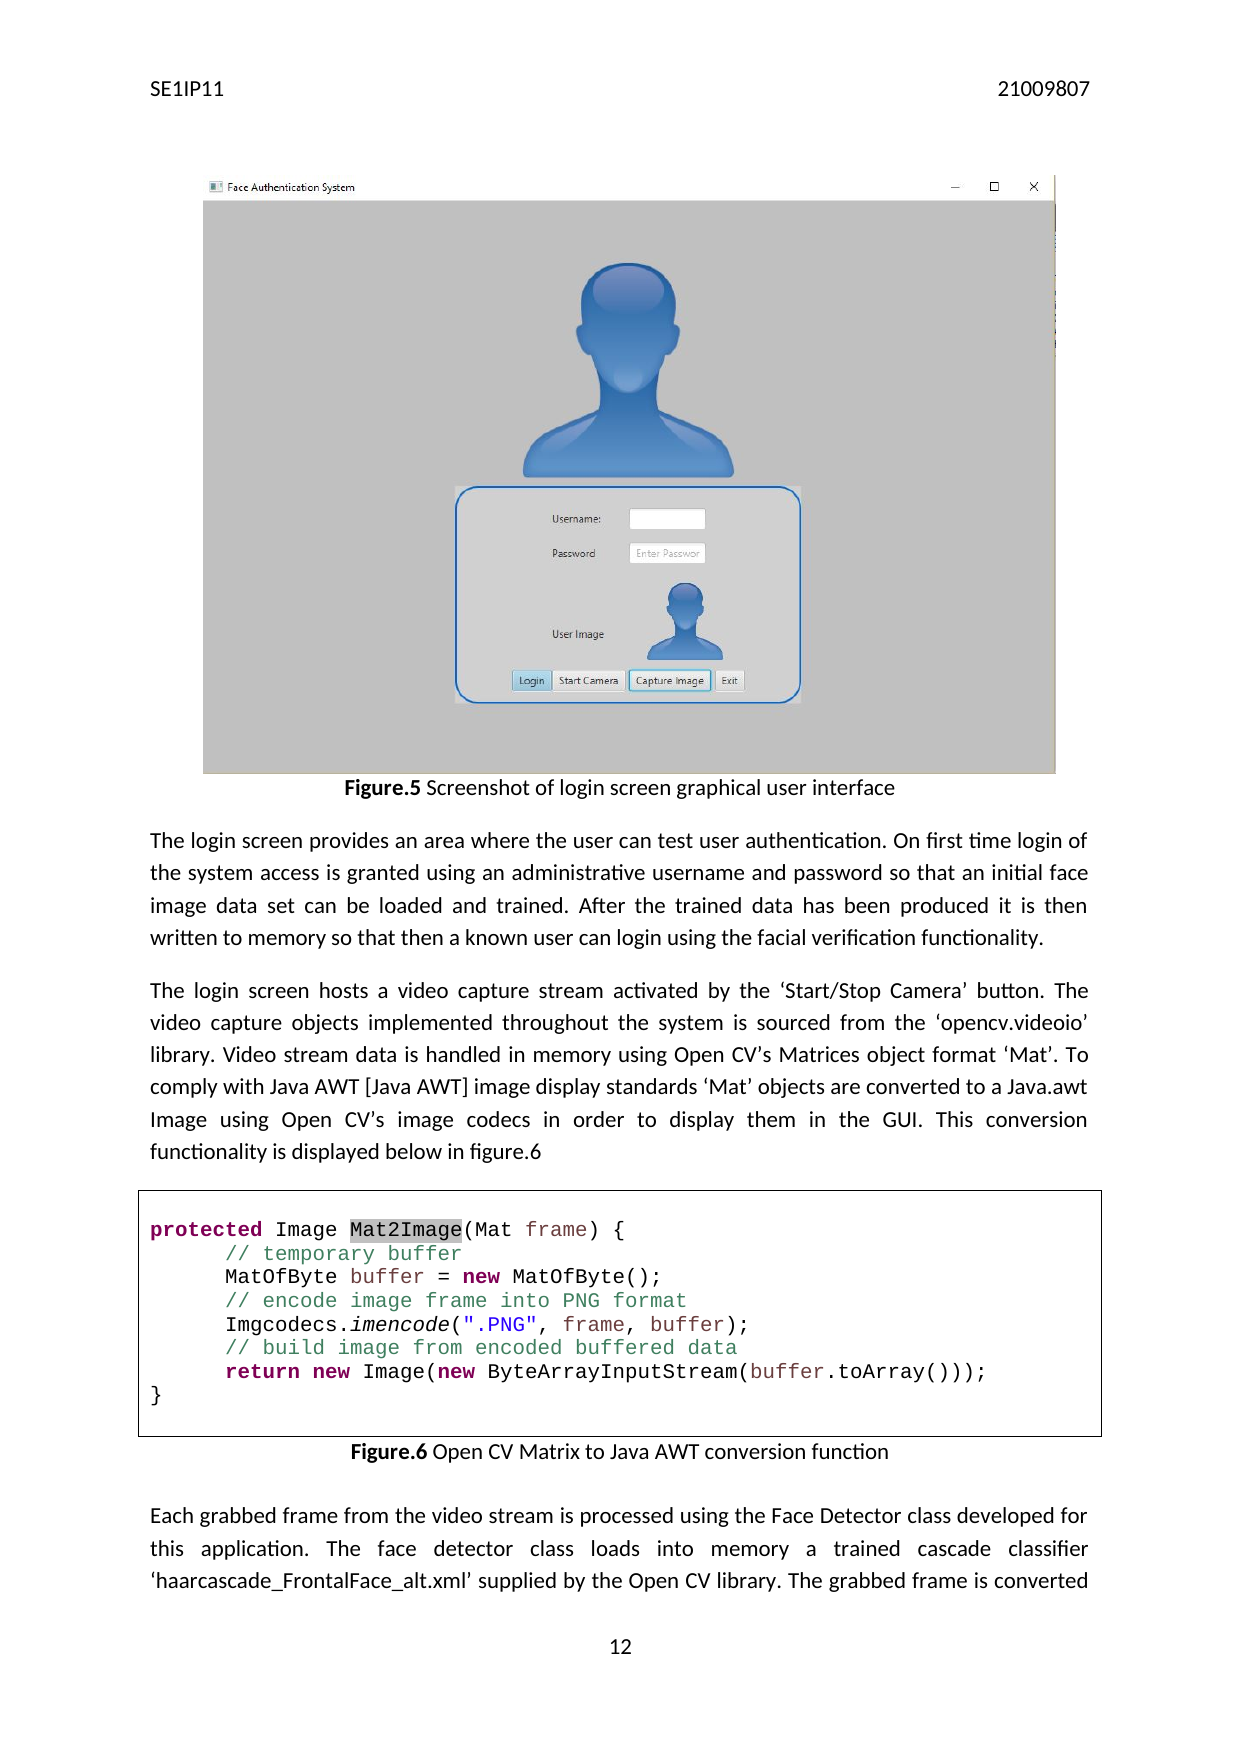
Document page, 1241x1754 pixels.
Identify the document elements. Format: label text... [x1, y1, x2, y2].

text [150, 1502, 1090, 1594]
picture [203, 175, 1056, 774]
text The login screen hosts a video capture stream activated by the ‘Start/Stop Camera’ button. The video capture objects implemented throughout the system is sourced from the ‘opencv.videoio’ library. Video stream data is handled in memory using Open CV’s Matrices object format ‘Mat’. To comply with Java AWT [Java AWT] image display standards ‘Mat’ objects are converted to a Java.awt Image using Open CV’s image codecs in order to display them in the GUI. This conversion functionality is displayed below in figure.6 [150, 976, 1090, 1165]
table_header protected Image Mat2Image(Mat frame) { // temporary buffer MatOfByte buffer = new MatOfByte(); // encode image frame into PNG format Imgcodecs.imencode(".PNG", frame, buffer); // build image from encoded buffered data return new Image(new ByteArrayInputStream(buffer.toArray())); } [139, 1191, 1101, 1436]
text The login screen provides an area where the user can test user authentication. On first time login of the system access is granted using an administrative username and password so that an initial face image data set can be loaded and trained. After the trained data has been produced it is then written to memory so that then a known user can login using the facial verification functionality. [150, 826, 1090, 951]
text Figure.6 Open CV Matrix to Java AWT conversion function [150, 1437, 1090, 1465]
